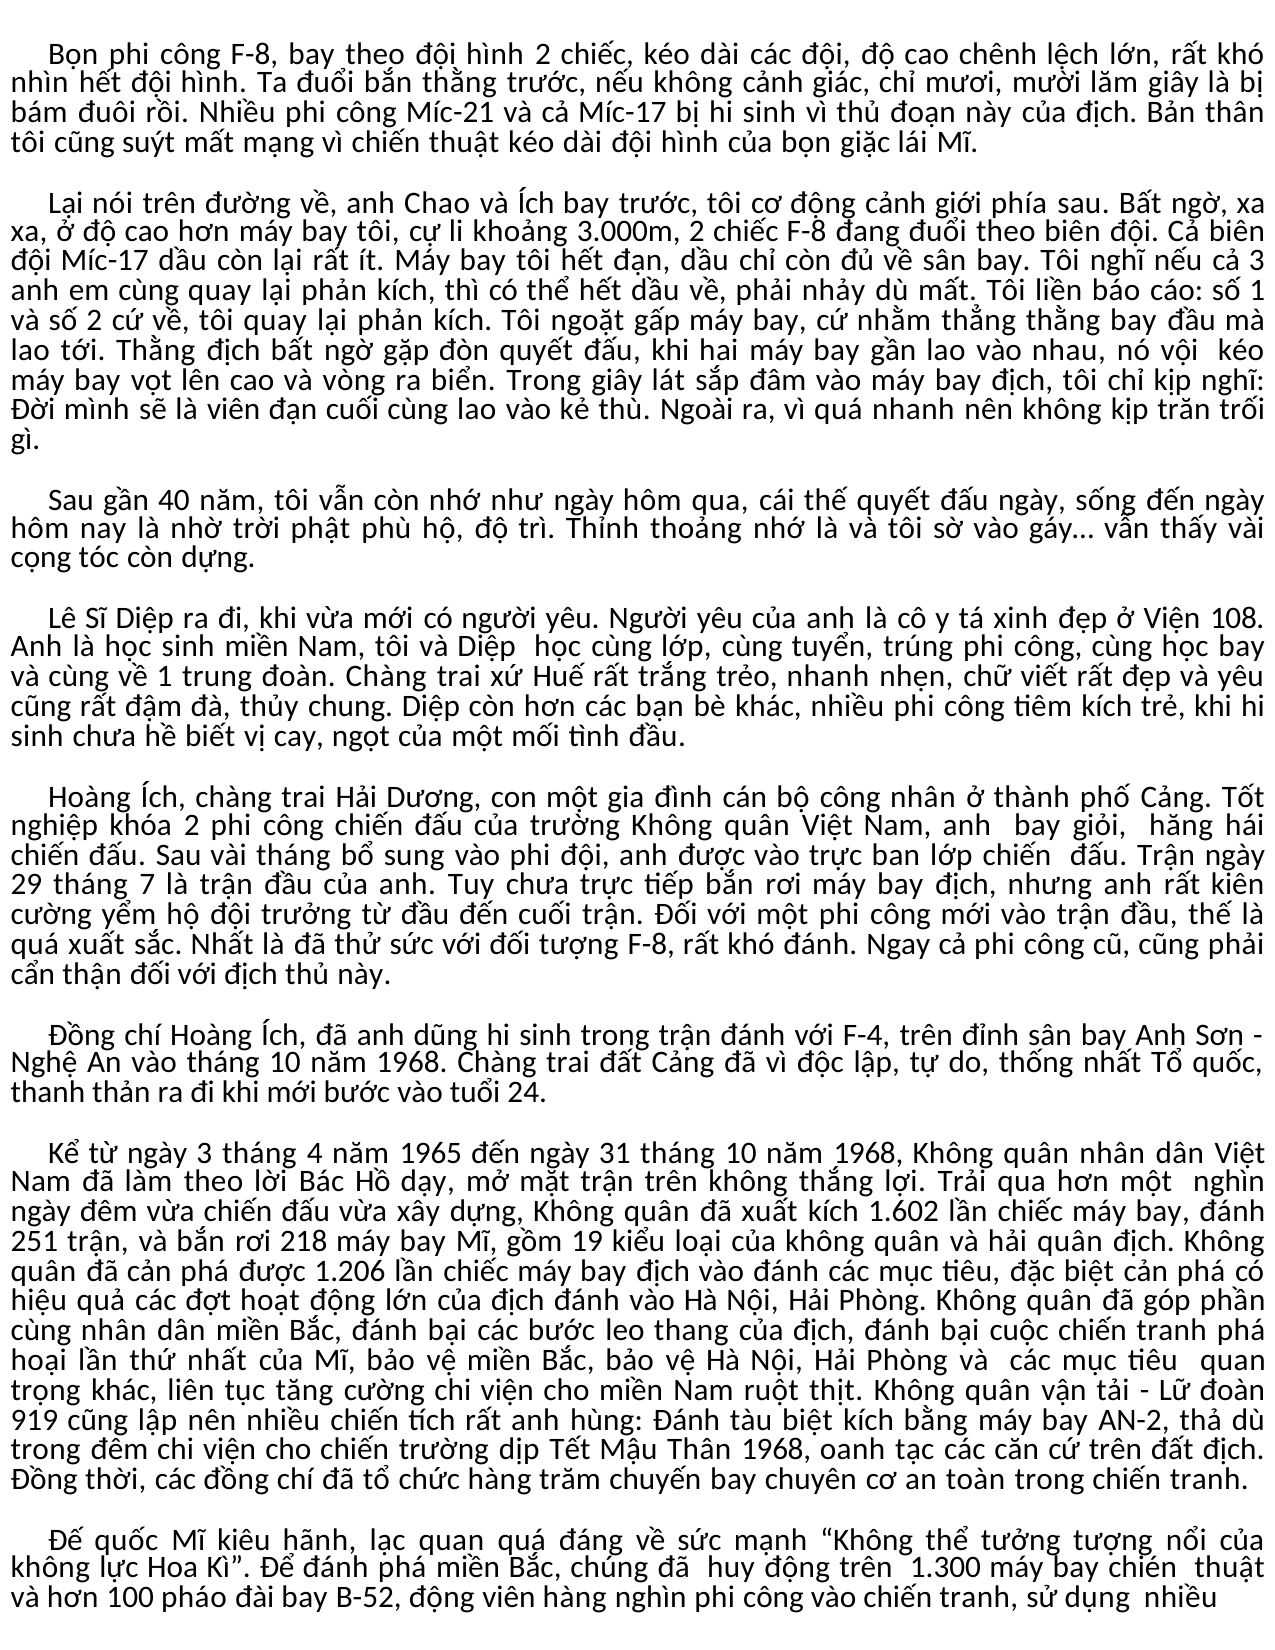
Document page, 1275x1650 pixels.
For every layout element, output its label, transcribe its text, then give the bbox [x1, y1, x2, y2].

text Lê Sĩ Diệp ra đi, khi vừa mới có người yêu. Người yêu của anh là cô y tá xinh đẹp ở Viện 108. Anh là học sinh miền Nam, tôi và Diệp học cùng lớp, cùng tuyển, trúng phi công, cùng học bay và cùng về 1 trung đoàn. Chàng trai xứ Huế rất trắng trẻo, nhanh nhẹn, chữ viết rất đẹp và yêu cũng rất đậm đà, thủy chung. Diệp còn hơn các bạn bè khác, nhiều phi công tiêm kích trẻ, khi hi sinh chưa hề biết vị cay, ngọt của một mối tình đầu. [10, 605, 1265, 754]
text Hoàng Ích, chàng trai Hải Dương, con một gia đình cán bộ công nhân ở thành phố Cảng. Tốt nghiệp khóa 2 phi công chiến đấu của trường Không quân Việt Nam, anh bay giỏi, hăng hái chiến đấu. Sau vài tháng bổ sung vào phi đội, anh được vào trực ban lớp chiến đấu. Trận ngày 29 tháng 7 là trận đầu của anh. Tuy chưa trực tiếp bắn rơi máy bay địch, nhưng anh rất kiên cường yểm hộ đội trưởng từ đầu đến cuối trận. Đối với một phi công mới vào trận đầu, thế là quá xuất sắc. Nhất là đã thử sức với đối tượng F-8, rất khó đánh. Ngay cả phi công cũ, cũng phải cẩn thận đối với địch thủ này. [10, 783, 1265, 992]
text Lại nói trên đường về, anh Chao và Ích bay trước, tôi cơ động cảnh giới phía sau. Bất ngờ, xa xa, ở độ cao hơn máy bay tôi, cự li khoảng 3.000m, 2 chiếc F-8 đang đuổi theo biên đội. Cả biên đội Míc-17 dầu còn lại rất ít. Máy bay tôi hết đạn, dầu chỉ còn đủ về sân bay. Tôi nghĩ nếu cả 3 anh em cùng quay lại phản kích, thì có thể hết dầu về, phải nhảy dù mất. Tôi liền báo cáo: số 1 và số 2 cứ về, tôi quay lại phản kích. Tôi ngoặt gấp máy bay, cứ nhằm thẳng thằng bay đầu mà lao tới. Thằng địch bất ngờ gặp đòn quyết đấu, khi hai máy bay gần lao vào nhau, nó vội kéo máy bay vọt lên cao và vòng ra biển. Trong giây lát sắp đâm vào máy bay địch, tôi chỉ kịp nghĩ: Đời mình sẽ là viên đạn cuối cùng lao vào kẻ thù. Ngoài ra, vì quá nhanh nên không kịp trăn trối gì. [10, 189, 1265, 457]
text Sau gần 40 năm, tôi vẫn còn nhớ như ngày hôm qua, cái thế quyết đấu ngày, sống đến ngày hôm nay là nhờ trời phật phù hộ, độ trì. Thỉnh thoảng nhớ là và tôi sờ vào gáy… vẫn thấy vài cọng tóc còn dựng. [10, 486, 1265, 576]
text Đồng chí Hoàng Ích, đã anh dũng hi sinh trong trận đánh với F-4, trên đỉnh sân bay Anh Sơn - Nghệ An vào tháng 10 năm 1968. Chàng trai đất Cảng đã vì độc lập, tự do, thống nhất Tổ quốc, thanh thản ra đi khi mới bước vào tuổi 24. [10, 1021, 1265, 1110]
text Bọn phi công F-8, bay theo đội hình 2 chiếc, kéo dài các đội, độ cao chênh lệch lớn, rất khó nhìn hết đội hình. Ta đuổi bắn thằng trước, nếu không cảnh giác, chỉ mươi, mười lăm giây là bị bám đuôi rồi. Nhiều phi công Míc-21 và cả Míc-17 bị hi sinh vì thủ đoạn này của địch. Bản thân tôi cũng suýt mất mạng vì chiến thuật kéo dài đội hình của bọn giặc lái Mĩ. [10, 41, 1264, 160]
text Kể từ ngày 3 tháng 4 năm 1965 đến ngày 31 tháng 10 năm 1968, Không quân nhân dân Việt Nam đã làm theo lời Bác Hồ dạy, mở mặt trận trên không thắng lợi. Trải qua hơn một nghìn ngày đêm vừa chiến đấu vừa xây dựng, Không quân đã xuất kích 1.602 lần chiếc máy bay, đánh 251 trận, và bắn rơi 218 máy bay Mĩ, gồm 19 kiểu loại của không quân và hải quân địch. Không quân đã cản phá được 1.206 lần chiếc máy bay địch vào đánh các mục tiêu, đặc biệt cản phá có hiệu quả các đợt hoạt động lớn của địch đánh vào Hà Nội, Hải Phòng. Không quân đã góp phần cùng nhân dân miền Bắc, đánh bại các bước leo thang của địch, đánh bại cuộc chiến tranh phá hoại lần thứ nhất của Mĩ, bảo vệ miền Bắc, bảo vệ Hà Nội, Hải Phòng và các mục tiêu quan trọng khác, liên tục tăng cường chi viện cho miền Nam ruột thịt. Không quân vận tải - Lữ đoàn 919 cũng lập nên nhiều chiến tích rất anh hùng: Đánh tàu biệt kích bằng máy bay AN-2, thả dù trong đêm chi viện cho chiến trường dịp Tết Mậu Thân 1968, oanh tạc các căn cứ trên đất địch. Đồng thời, các đồng chí đã tổ chức hàng trăm chuyến bay chuyên cơ an toàn trong chiến tranh. [10, 1140, 1265, 1497]
text Đế quốc Mĩ kiêu hãnh, lạc quan quá đáng về sức mạnh “Không thể tưởng tượng nổi của không lực Hoa Kì”. Để đánh phá miền Bắc, chúng đã huy động trên 1.300 máy bay chién thuật và hơn 100 pháo đài bay B-52, động viên hàng nghìn phi công vào chiến tranh, sử dụng nhiều [10, 1526, 1264, 1616]
